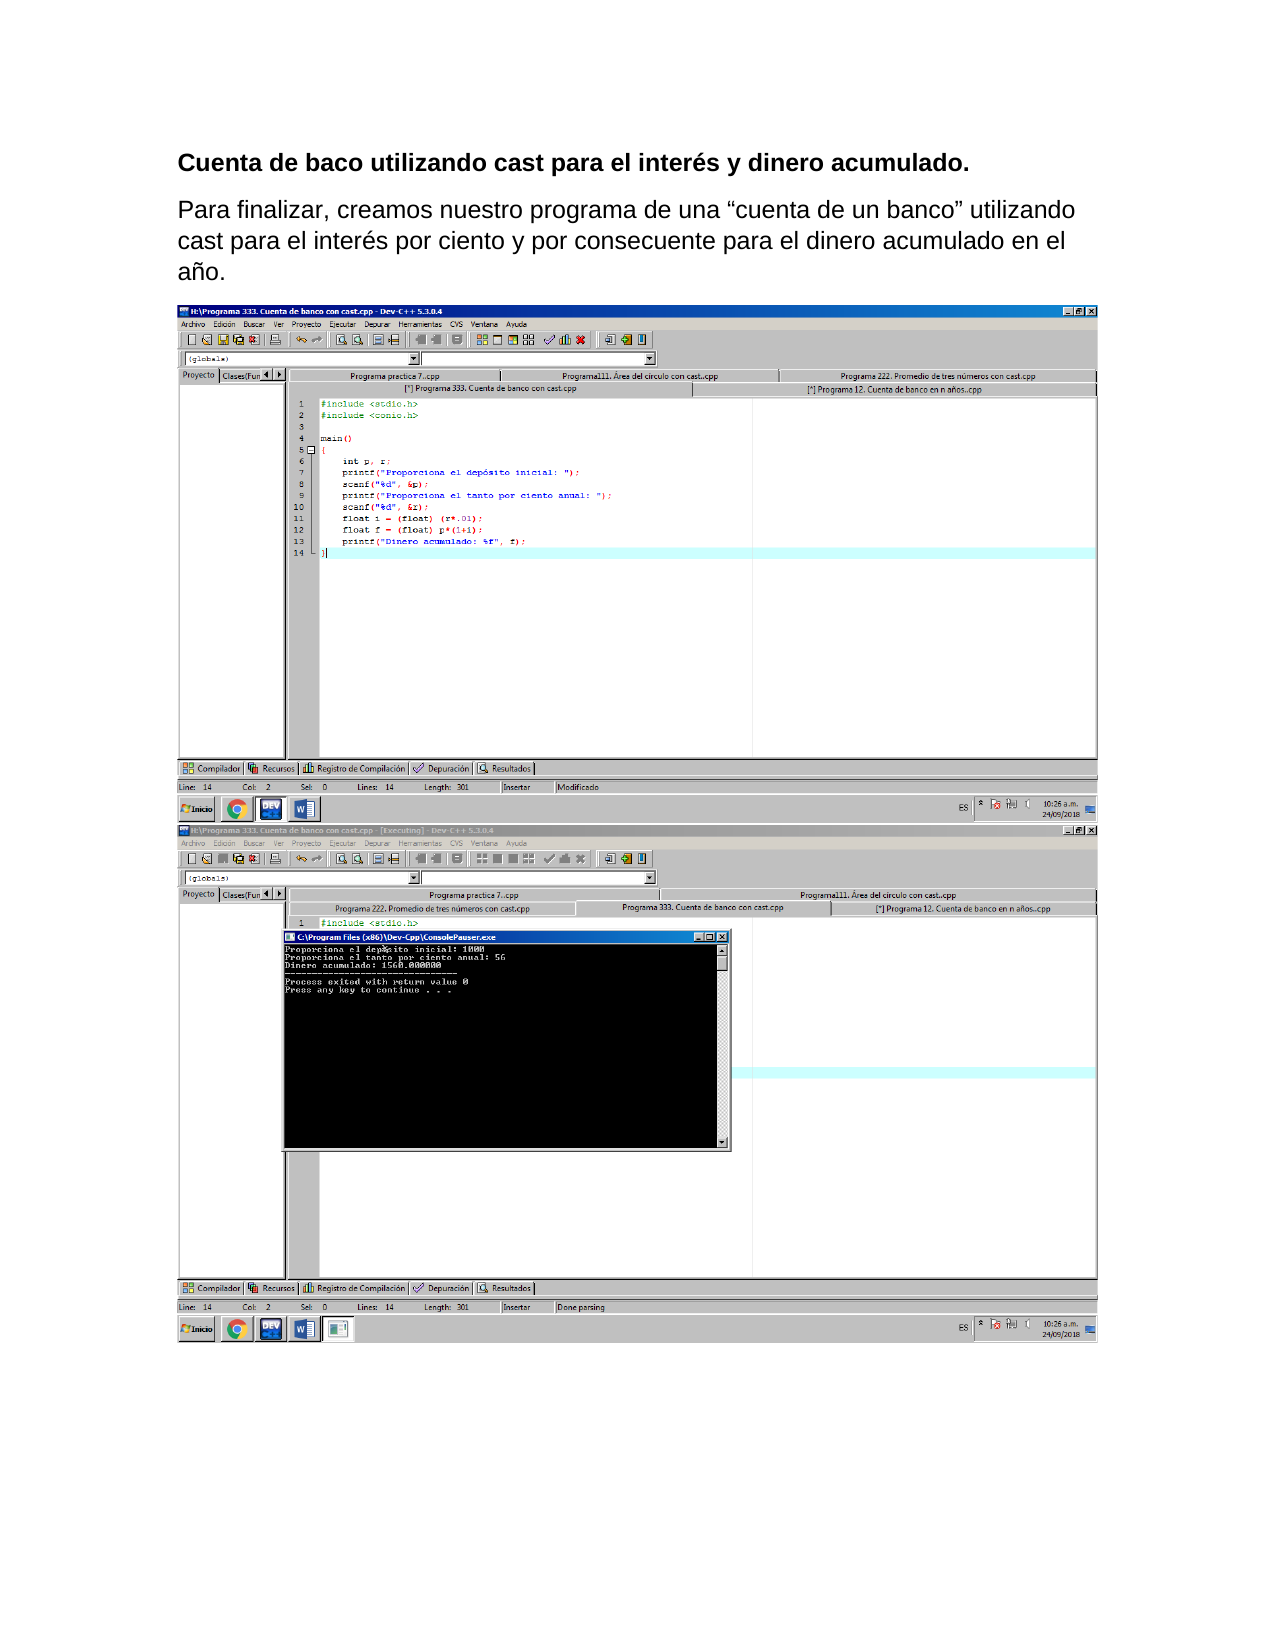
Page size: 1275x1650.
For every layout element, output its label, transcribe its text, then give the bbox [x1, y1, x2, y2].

text Para finalizar, creamos nuestro programa de una “cuenta de un banco” utilizando cast para el interés por ciento y por consecuente para el dinero acumulado en el año. [177, 195, 1098, 286]
text Cuenta de baco utilizando cast para el interés y dinero acumulado. [177, 148, 1098, 176]
picture [177, 305, 1098, 823]
picture [177, 825, 1098, 1343]
